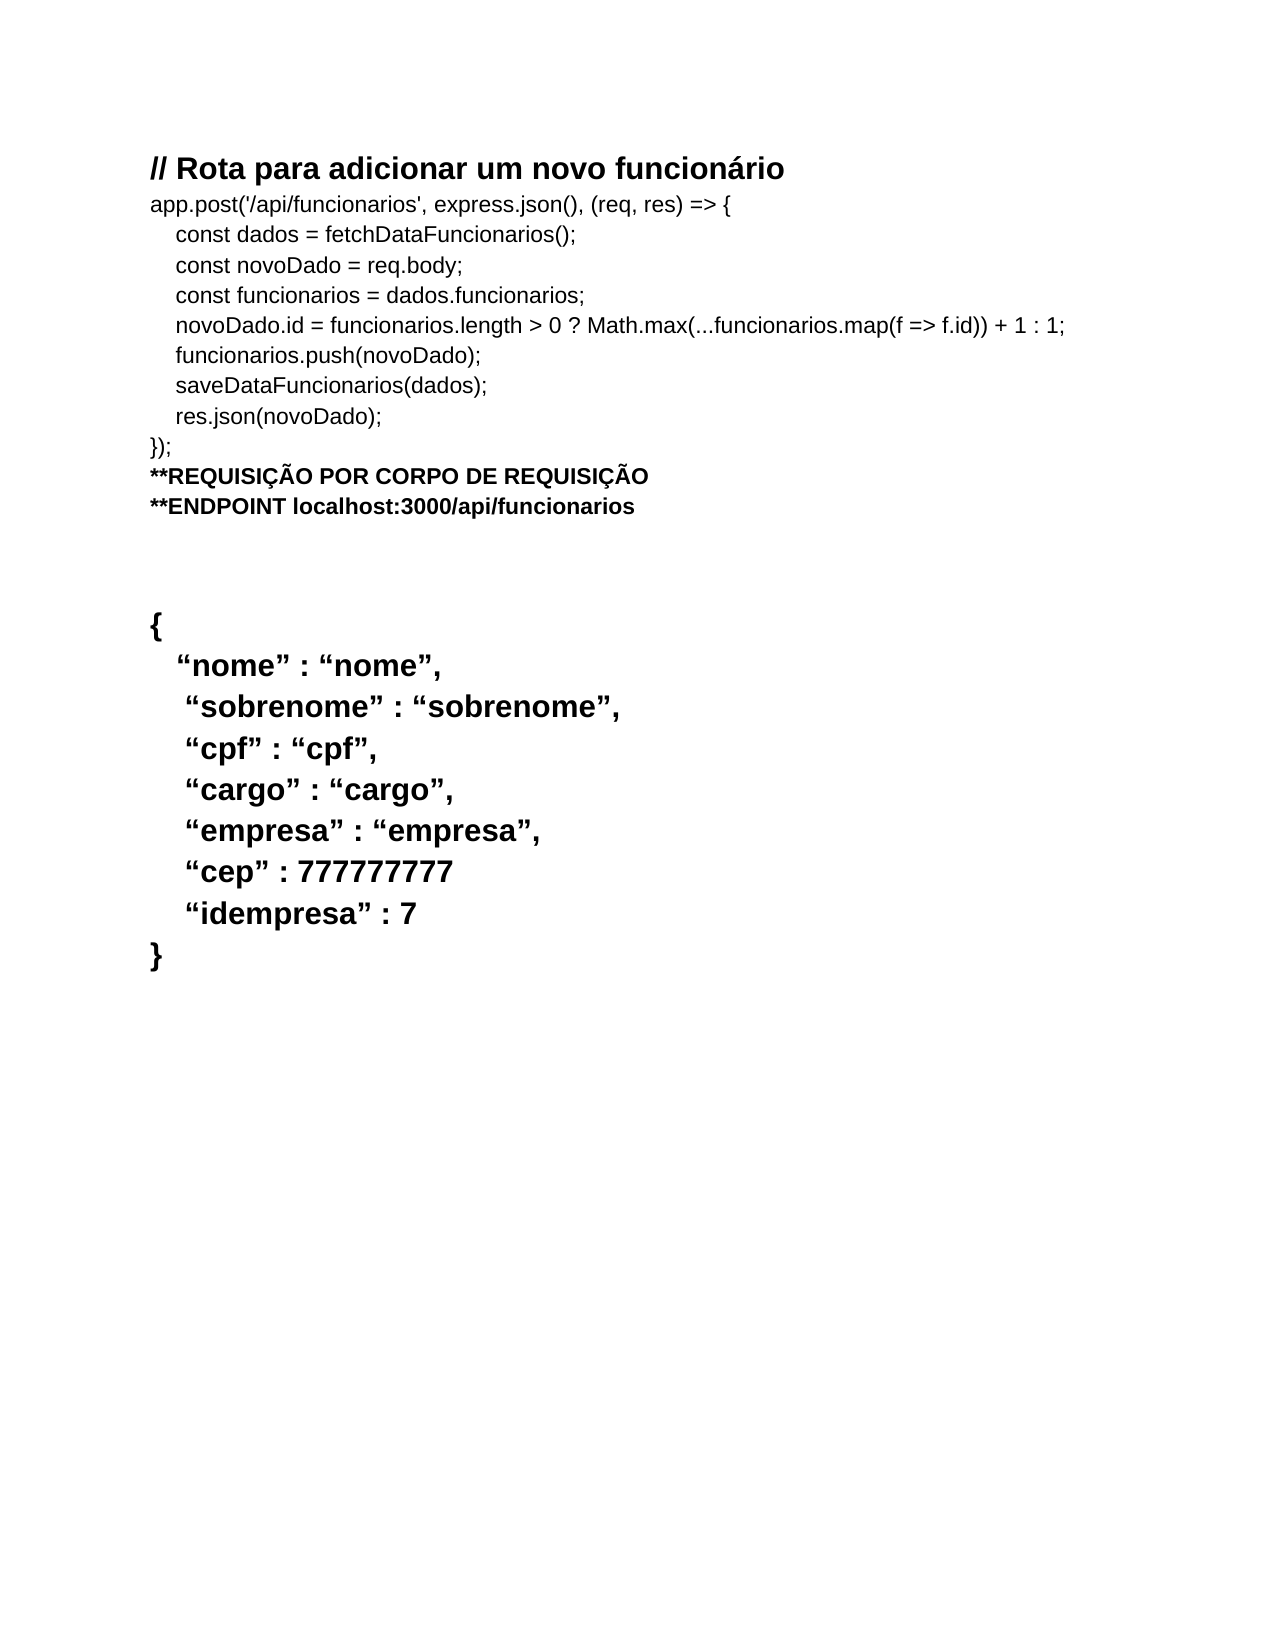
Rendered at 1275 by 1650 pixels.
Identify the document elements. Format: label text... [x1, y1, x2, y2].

text const novoDado = req.body; [150, 252, 1125, 278]
text // Rota para adicionar um novo funcionário [150, 150, 1125, 186]
text “cpf” : “cpf”, [150, 730, 1125, 766]
text saveDataFuncionarios(dados); [150, 372, 1125, 399]
text “idempresa” : 7 [150, 895, 1125, 931]
text “cep” : 777777777 [150, 853, 1125, 889]
text “nome” : “nome”, [150, 647, 1125, 683]
text } [150, 936, 1125, 972]
text app.post('/api/funcionarios', express.json(), (req, res) => { [150, 191, 1125, 218]
text const funcionarios = dados.funcionarios; [150, 282, 1125, 308]
text { [150, 606, 1125, 642]
text “empresa” : “empresa”, [150, 812, 1125, 848]
text **REQUISIÇÃO POR CORPO DE REQUISIÇÃO [150, 463, 1125, 489]
text funcionarios.push(novoDado); [150, 342, 1125, 369]
text novoDado.id = funcionarios.length > 0 ? Math.max(...funcionarios.map(f => f.id)) + 1 : 1; [150, 312, 1125, 338]
text res.json(novoDado); [150, 403, 1125, 429]
text const dados = fetchDataFuncionarios(); [150, 221, 1125, 248]
text **ENDPOINT localhost:3000/api/funcionarios [150, 493, 1125, 520]
text “cargo” : “cargo”, [150, 771, 1125, 807]
text }); [150, 433, 1125, 459]
text “sobrenome” : “sobrenome”, [150, 688, 1125, 724]
